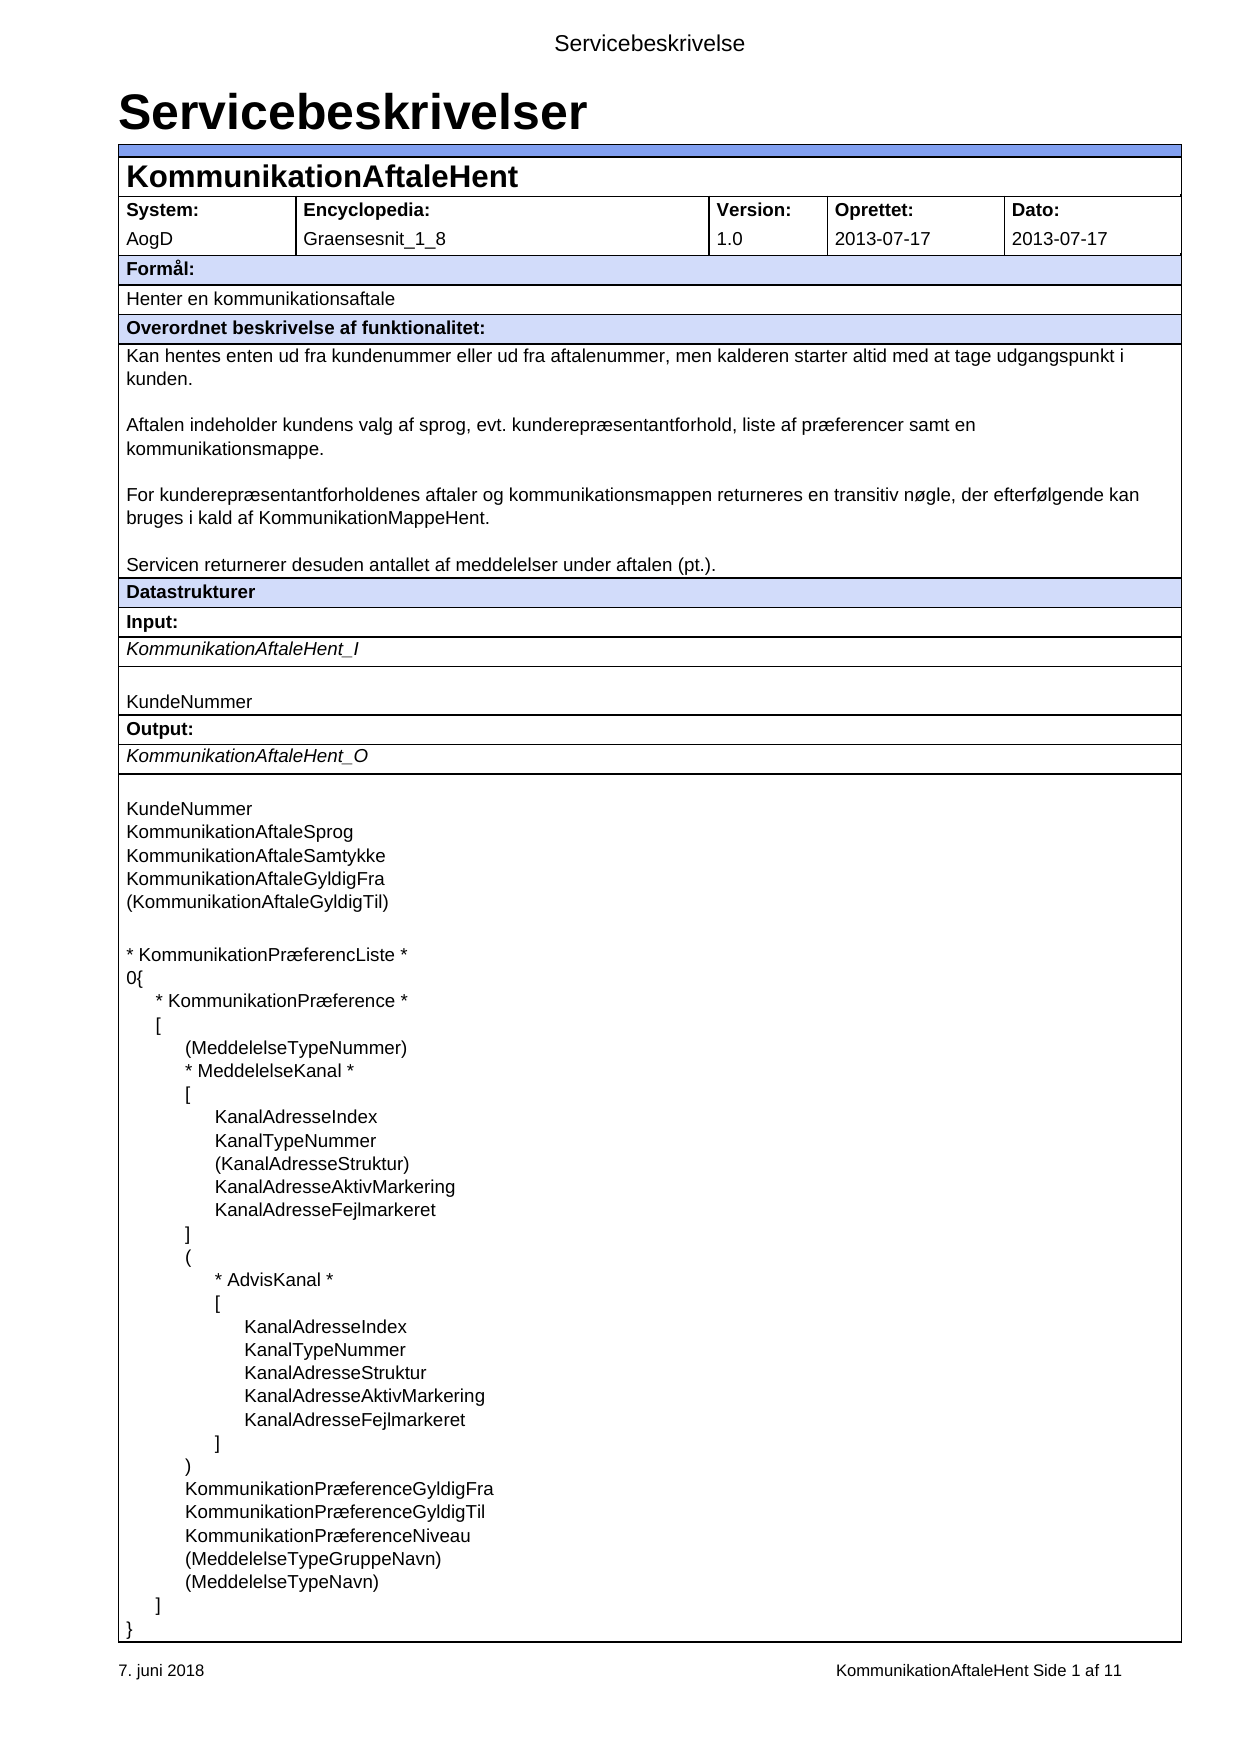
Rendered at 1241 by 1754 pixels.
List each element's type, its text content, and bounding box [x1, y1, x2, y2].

table_cell 2013-07-17 [1005, 225, 1181, 254]
table_cell Henter en kommunikationsaftale [119, 286, 1181, 313]
table_cell Dato: [1005, 197, 1181, 225]
table_cell Output: [119, 716, 1181, 744]
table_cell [119, 775, 1181, 1641]
table_cell Input: [119, 608, 1181, 636]
table_header [119, 145, 1181, 156]
table_cell System: [119, 197, 295, 225]
table_cell 2013-07-17 [828, 225, 1004, 254]
table_cell 1.0 [710, 225, 827, 254]
table_cell Formål: [119, 256, 1181, 284]
text Servicebeskrivelser [118, 82, 1181, 140]
table_cell Oprettet: [828, 197, 1004, 225]
table_cell KommunikationAftaleHent_O [119, 745, 1181, 773]
table_cell AogD [119, 225, 295, 254]
table_cell Graensesnit_1_8 [297, 225, 708, 254]
table_cell Datastrukturer [119, 579, 1181, 607]
table_cell Encyclopedia: [297, 197, 708, 225]
table_cell KommunikationAftaleHent_I [119, 638, 1181, 666]
table_cell KommunikationAftaleHent [119, 158, 1181, 196]
table_cell Overordnet beskrivelse af funktionalitet: [119, 315, 1181, 343]
table_cell Version: [710, 197, 827, 225]
table_cell KundeNummer [119, 667, 1181, 714]
table_cell Kan hentes enten ud fra kundenummer eller ud fra aftalenummer, men kalderen starter altid med at tage udgangspunkt i kunden. Aftalen indeholder kundens valg af sprog, evt. kunderepræsentantforhold, liste af præferencer samt en kommunikationsmappe. For kunderepræsentantforholdenes aftaler og kommunikationsmappen returneres en transitiv nøgle, der efterfølgende kan bruges i kald af KommunikationMappeHent. Servicen returnerer desuden antallet af meddelelser under aftalen (pt.). [119, 345, 1181, 577]
